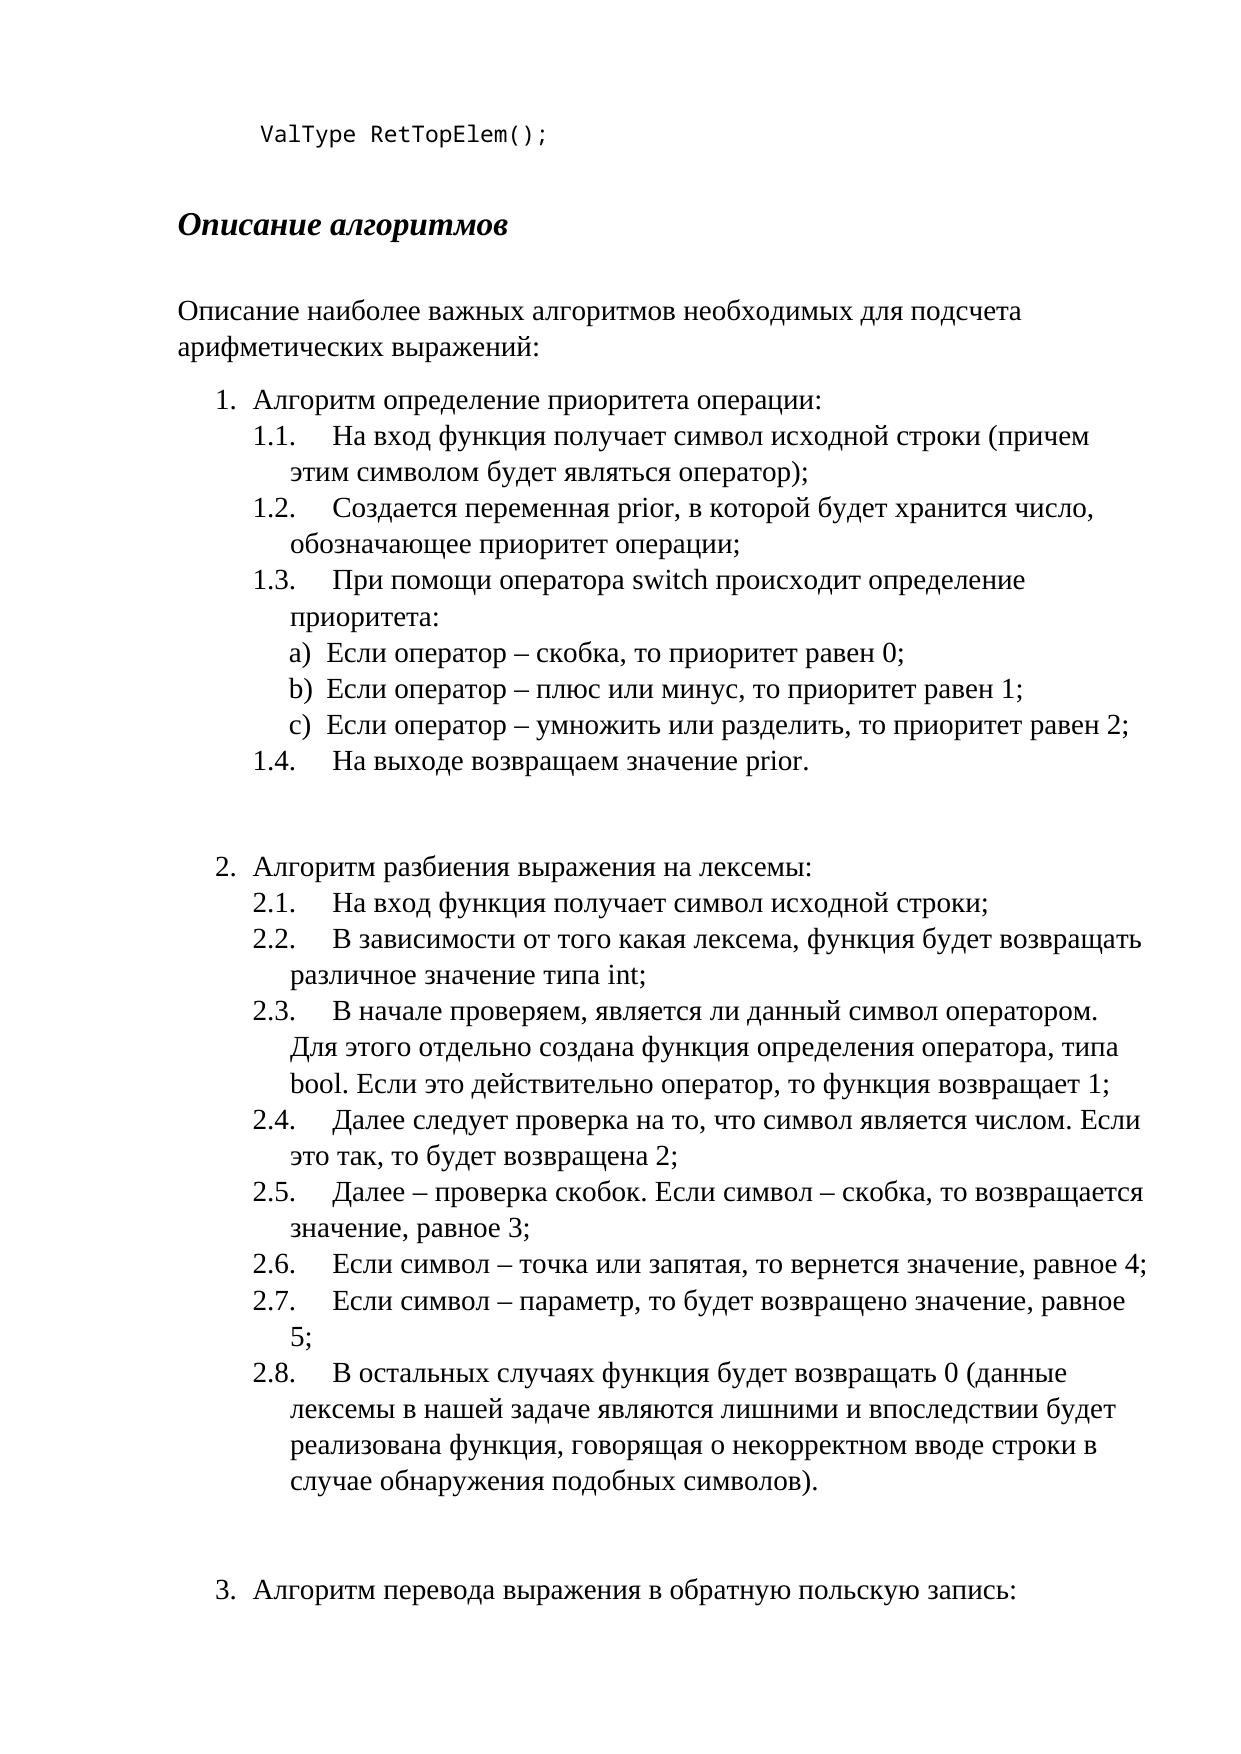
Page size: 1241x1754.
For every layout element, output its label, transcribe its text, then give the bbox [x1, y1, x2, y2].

list Если оператор – скобка, то приоритет равен 0; [288, 635, 1152, 668]
text Описание наиболее важных алгоритмов необходимых для подсчета арифметических выражений: [177, 293, 1152, 362]
list В остальных случаях функция будет возвращать 0 (данные лексемы в нашей задаче являются лишними и впоследствии будет реализована функция, говорящая о некорректном вводе строки в случае обнаружения подобных символов). [252, 1355, 1152, 1497]
subtitle Описание алгоритмов [177, 204, 1152, 243]
list На вход функция получает символ исходной строки (причем этим символом будет являться оператор); [252, 418, 1152, 488]
list Создается переменная prior, в которой будет хранится число, обозначающее приоритет операции; [252, 490, 1152, 560]
list Далее – проверка скобок. Если символ – скобка, то возвращается значение, равное 3; [252, 1174, 1152, 1244]
list На выходе возвращаем значение prior. [252, 743, 1152, 777]
list ValType RetTopElem(); [260, 118, 1152, 149]
list Если оператор – умножить или разделить, то приоритет равен 2; [288, 707, 1152, 741]
list В зависимости от того какая лексема, функция будет возвращать различное значение типа int; [252, 921, 1152, 991]
list Далее следует проверка на то, что символ является числом. Если это так, то будет возвращена 2; [252, 1102, 1152, 1172]
list При помощи оператора switch происходит определение приоритета: [252, 562, 1152, 632]
list В начале проверяем, является ли данный символ оператором. Для этого отдельно создана функция определения оператора, типа bool. Если это действительно оператор, то функция возвращает 1; [252, 993, 1152, 1099]
list Алгоритм перевода выражения в обратную польскую запись: [215, 1572, 1152, 1605]
list Алгоритм разбиения выражения на лексемы: [215, 849, 1152, 882]
list На вход функция получает символ исходной строки; [252, 885, 1152, 918]
list Если оператор – плюс или минус, то приоритет равен 1; [288, 671, 1152, 704]
list Если символ – точка или запятая, то вернется значение, равное 4; [252, 1246, 1152, 1280]
list Алгоритм определение приоритета операции: [215, 382, 1152, 415]
list Если символ – параметр, то будет возвращено значение, равное 5; [252, 1283, 1152, 1352]
